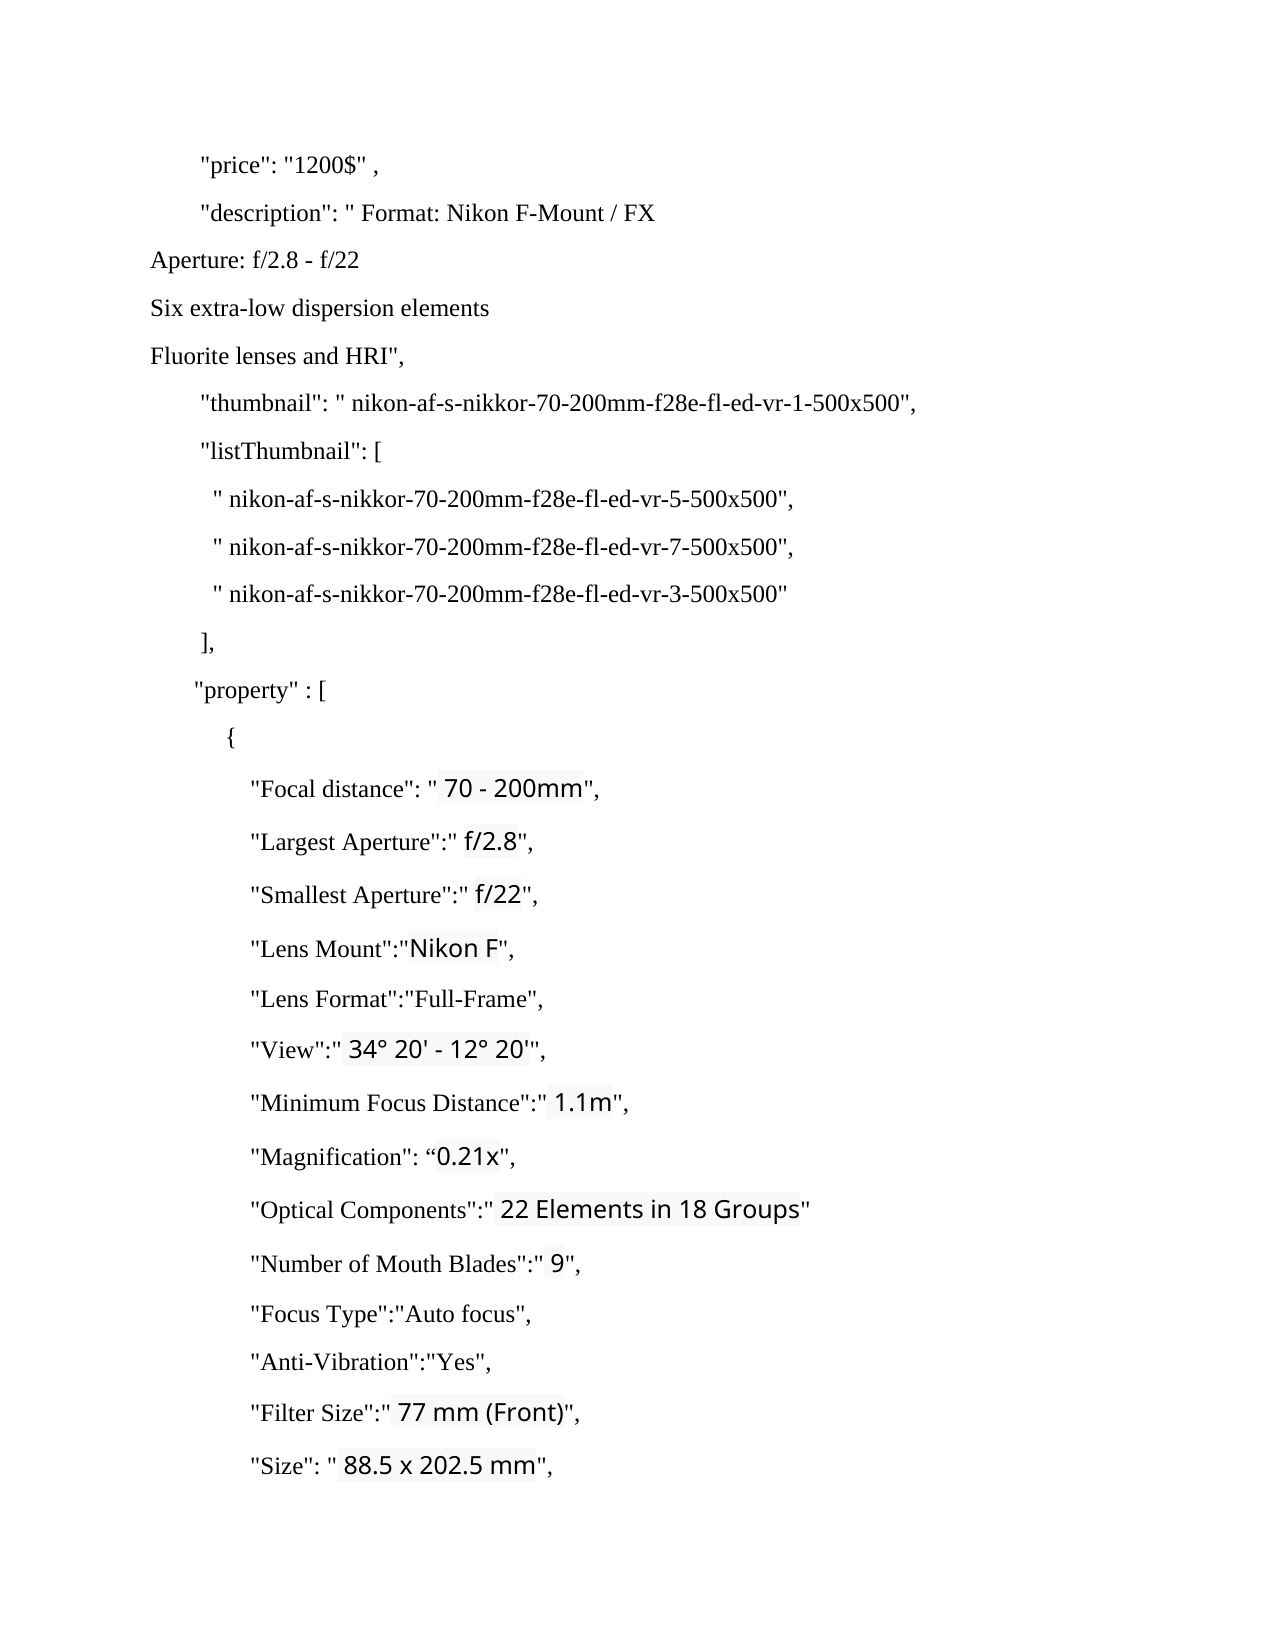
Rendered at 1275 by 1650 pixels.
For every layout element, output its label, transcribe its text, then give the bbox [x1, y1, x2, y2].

text " nikon-af-s-nikkor-70-200mm-f28e-fl-ed-vr-3-500x500" [150, 579, 1125, 608]
text "Largest Aperture":" f/2.8", [517, 824, 1125, 858]
text Fluorite lenses and HRI", [150, 341, 1125, 369]
text "Number of Mouth Blades":" 9", [150, 1245, 544, 1279]
text "View":" 34° 20' - 12° 20'", [529, 1032, 1125, 1066]
text "Minimum Focus Distance":" 1.1m", [612, 1085, 1125, 1119]
text "Lens Mount":"Nikon F", [498, 931, 1125, 964]
text "Focus Type":"Auto focus", [150, 1299, 1125, 1328]
text "Magnification": “0.21x", [150, 1138, 1125, 1173]
text "Size": " 88.5 x 202.5 mm", [536, 1448, 1125, 1482]
text "View":" 34° 20' - 12° 20'", [150, 1032, 342, 1066]
text "Largest Aperture":" f/2.8", [150, 824, 464, 858]
text "Optical Components":" 22 Elements in 18 Groups" [150, 1192, 494, 1226]
text "Filter Size":" 77 mm (Front)", [150, 1394, 391, 1428]
text "Lens Format":"Full-Frame", [150, 984, 1125, 1013]
text ], [150, 627, 1125, 656]
text "Anti-Vibration":"Yes", [150, 1347, 1125, 1375]
text "thumbnail": " nikon-af-s-nikkor-70-200mm-f28e-fl-ed-vr-1-500x500", [150, 388, 1125, 417]
text "Lens Mount":"Nikon F", [150, 931, 409, 964]
text "Filter Size":" 77 mm (Front)", [564, 1394, 1125, 1428]
text "Optical Components":" 22 Elements in 18 Groups" [800, 1192, 1125, 1226]
text "description": " Format: Nikon F-Mount / FX [150, 198, 1125, 226]
text "property" : [ [150, 675, 1125, 703]
text Six extra-low dispersion elements [150, 293, 1125, 322]
text { [150, 722, 1125, 751]
text "Minimum Focus Distance":" 1.1m", [150, 1085, 547, 1119]
text " nikon-af-s-nikkor-70-200mm-f28e-fl-ed-vr-5-500x500", [150, 484, 1125, 513]
text "Focal distance": " 70 - 200mm", [583, 770, 1125, 804]
text "Size": " 88.5 x 202.5 mm", [150, 1448, 337, 1482]
text "Focal distance": " 70 - 200mm", [150, 770, 438, 804]
text Aperture: f/2.8 - f/22 [150, 245, 1125, 274]
text "Smallest Aperture":" f/22", [522, 877, 1125, 911]
text "listThumbnail": [ [150, 436, 1125, 465]
text "Smallest Aperture":" f/22", [150, 877, 475, 911]
text " nikon-af-s-nikkor-70-200mm-f28e-fl-ed-vr-7-500x500", [150, 532, 1125, 560]
text "Number of Mouth Blades":" 9", [564, 1245, 1125, 1279]
text "price": "1200$" , [150, 150, 1125, 179]
